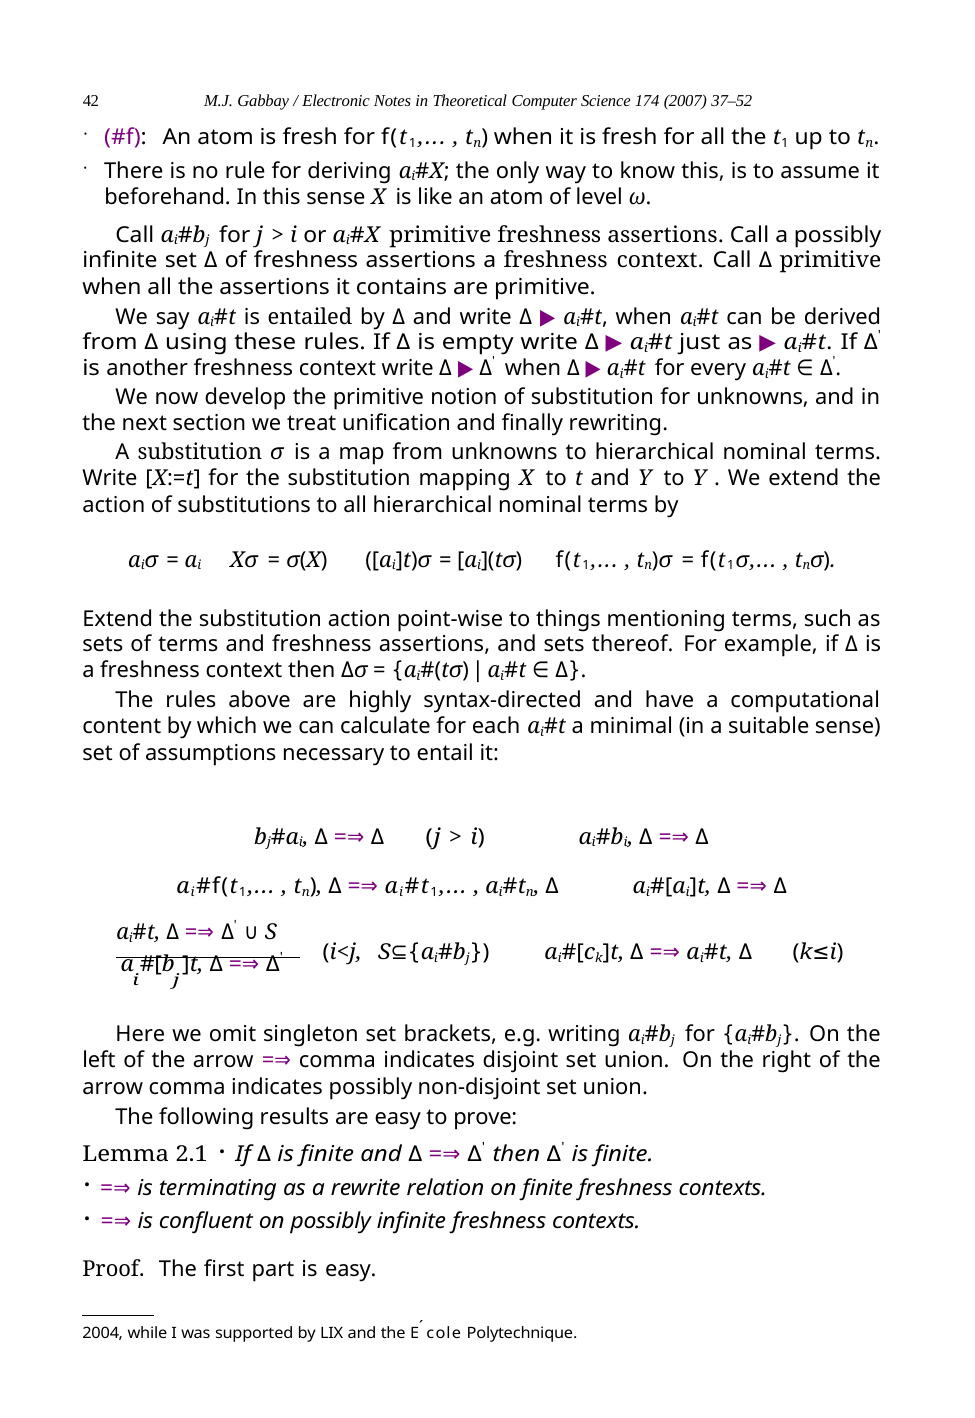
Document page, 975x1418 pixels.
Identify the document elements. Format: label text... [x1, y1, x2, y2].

text Proof. The first part is easy. [82, 1253, 904, 1283]
text Lemma 2.1 • If Δ is ﬁnite and Δ =⇒ Δ' then Δ' is ﬁnite. [82, 1138, 904, 1168]
text Extend the substitution action point-wise to things mentioning terms, such as sets of terms and freshness assertions, and sets thereof. For example, if Δ is a freshness context then Δσ = {ai#(tσ) | ai#t ∈ Δ}. [82, 606, 881, 684]
text The rules above are highly syntax-directed and have a computational content by which we can calculate for each ai#t a minimal (in a suitable sense) set of assumptions necessary to entail it: [82, 686, 881, 767]
text bj#ai, Δ =⇒ Δ (j > i) ai#bi, Δ =⇒ Δ [71, 821, 893, 850]
text We now develop the primitive notion of substitution for unknowns, and in the next section we treat unification and finally rewriting. [82, 384, 881, 436]
text i j [132, 973, 904, 989]
list There is no rule for deriving ai#X; the only way to know this, is to assume it beforehand. In this sense X is like an atom of level ω. [83, 157, 881, 210]
text 2004, while I was supported by LIX and the E´cole Polytechnique. [82, 1312, 904, 1343]
text aiσ = ai Xσ = σ(X) ([ai]t)σ = [ai](tσ) f(t1,... , tn)σ = f(t1σ,... , tnσ). [71, 544, 892, 573]
text Call ai#bj for j > i or ai#X primitive freshness assertions. Call a possibly infinite set Δ of freshness assertions a freshness context. Call Δ primitive when all the assertions it contains are primitive. [82, 221, 882, 301]
text ai#t, Δ =⇒ Δ' ∪ S [116, 919, 904, 944]
text (i<j, S⊆{ai#bj}) ai#[ck]t, Δ =⇒ ai#t, Δ (k≤i) [474, 944, 904, 963]
text • =⇒ is confluent on possibly inﬁnite freshness contexts. [84, 1205, 904, 1235]
text The following results are easy to prove: [115, 1101, 904, 1131]
text • =⇒ is terminating as a rewrite relation on ﬁnite freshness contexts. [84, 1172, 904, 1201]
list (#f): An atom is fresh for f(t1,... , tn) when it is fresh for all the t1 up to tn. [83, 121, 904, 151]
text ai#f(t1,... , tn), Δ =⇒ ai#t1,... , ai#tn, Δ ai#[ai]t, Δ =⇒ Δ [71, 870, 893, 899]
text Here we omit singleton set brackets, e.g. writing ai#bj for {ai#bj}. On the left of the arrow =⇒ comma indicates disjoint set union. On the right of the arrow comma indicates possibly non-disjoint set union. [82, 1020, 881, 1101]
text We say ai#t is entailed by Δ and write Δ ▶ ai#t, when ai#t can be derived from Δ using these rules. If Δ is empty write Δ ▶ ai#t just as ▶ ai#t. If Δ' is another freshness context write Δ ▶ Δ' when Δ ▶ ai#t for every ai#t ∈ Δ'. [82, 303, 881, 382]
text A substitution σ is a map from unknowns to hierarchical nominal terms. Write [X:=t] for the substitution mapping X to t and Y to Y . We extend the action of substitutions to all hierarchical nominal terms by [82, 438, 881, 519]
